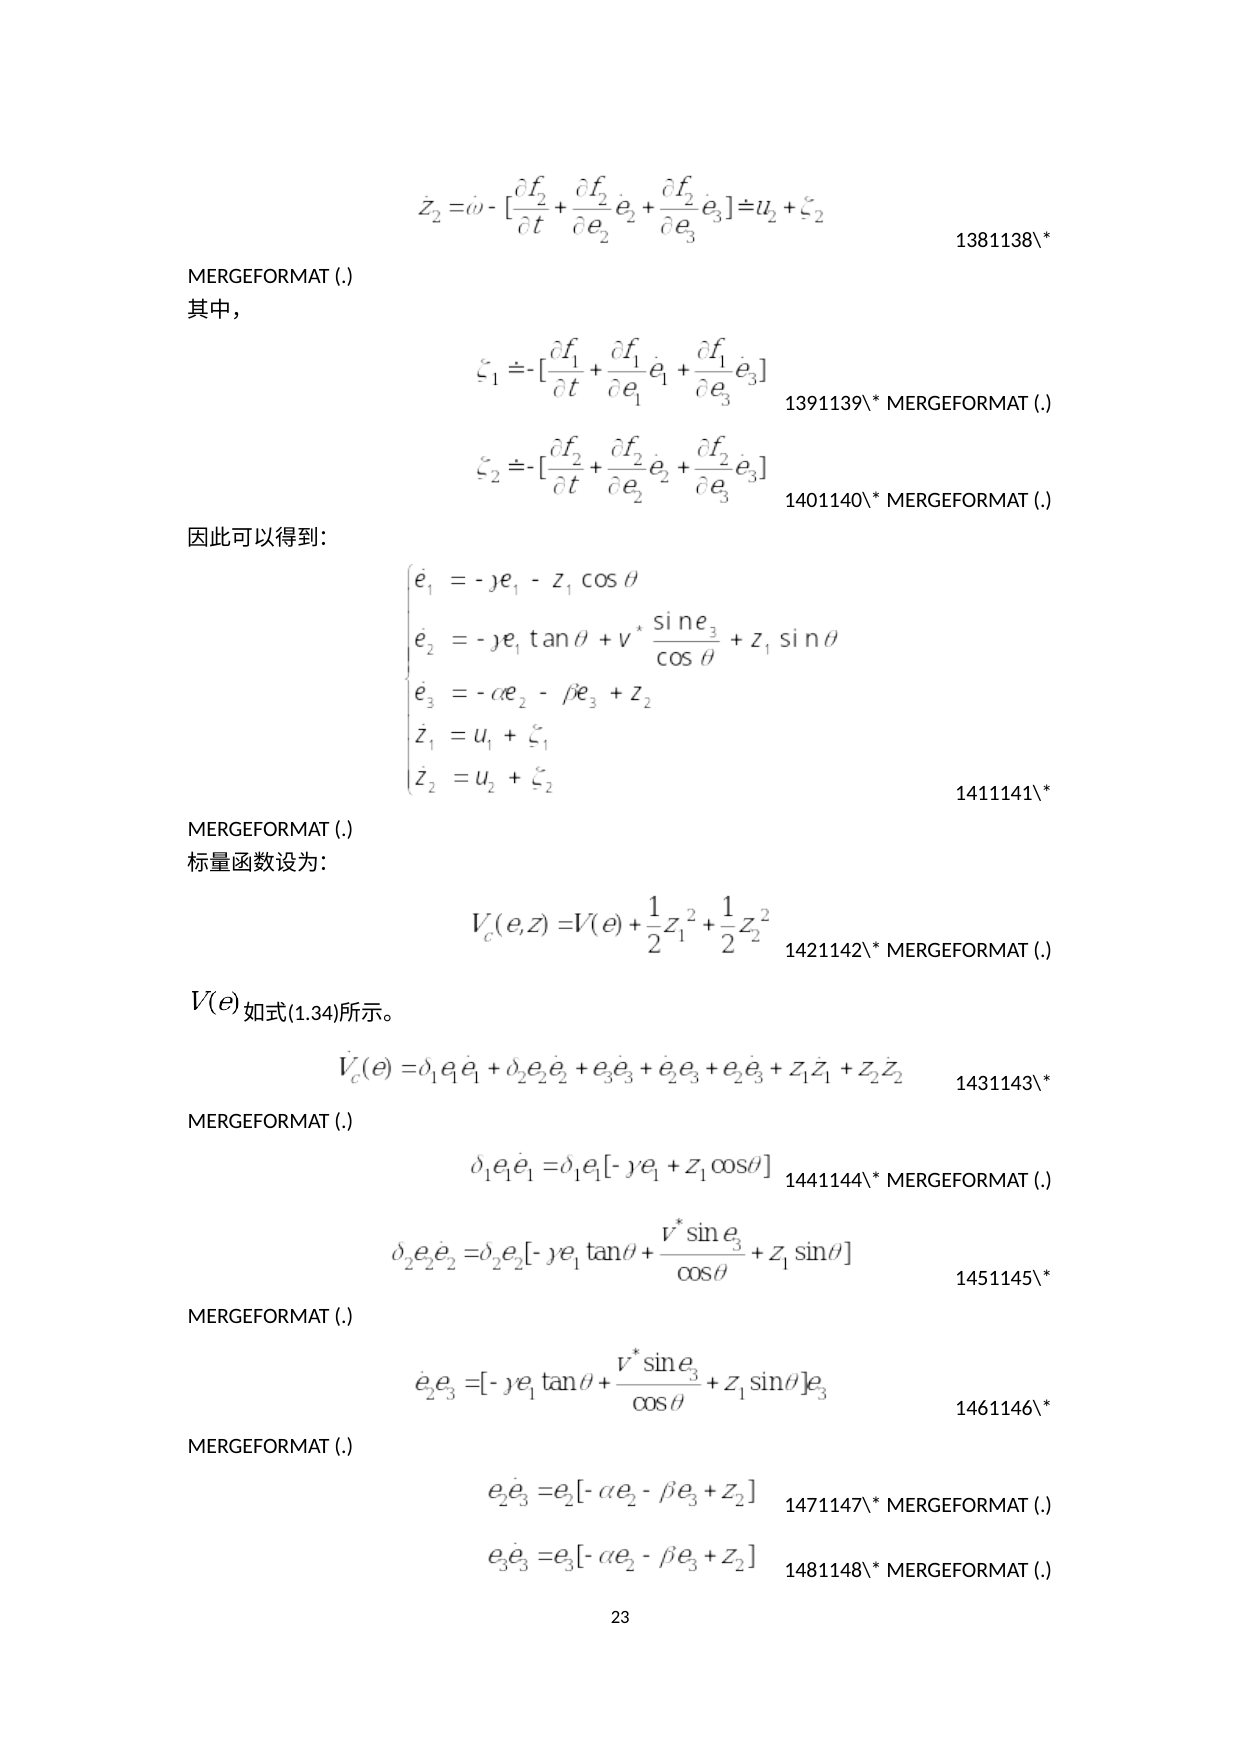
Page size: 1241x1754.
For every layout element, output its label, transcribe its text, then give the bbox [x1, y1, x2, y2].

text 如式(1.34)所示。 [187, 974, 1053, 1039]
text 标量函数设为： [187, 844, 1053, 877]
text 其中， [187, 292, 1053, 324]
text 因此可以得到： [187, 519, 1053, 552]
